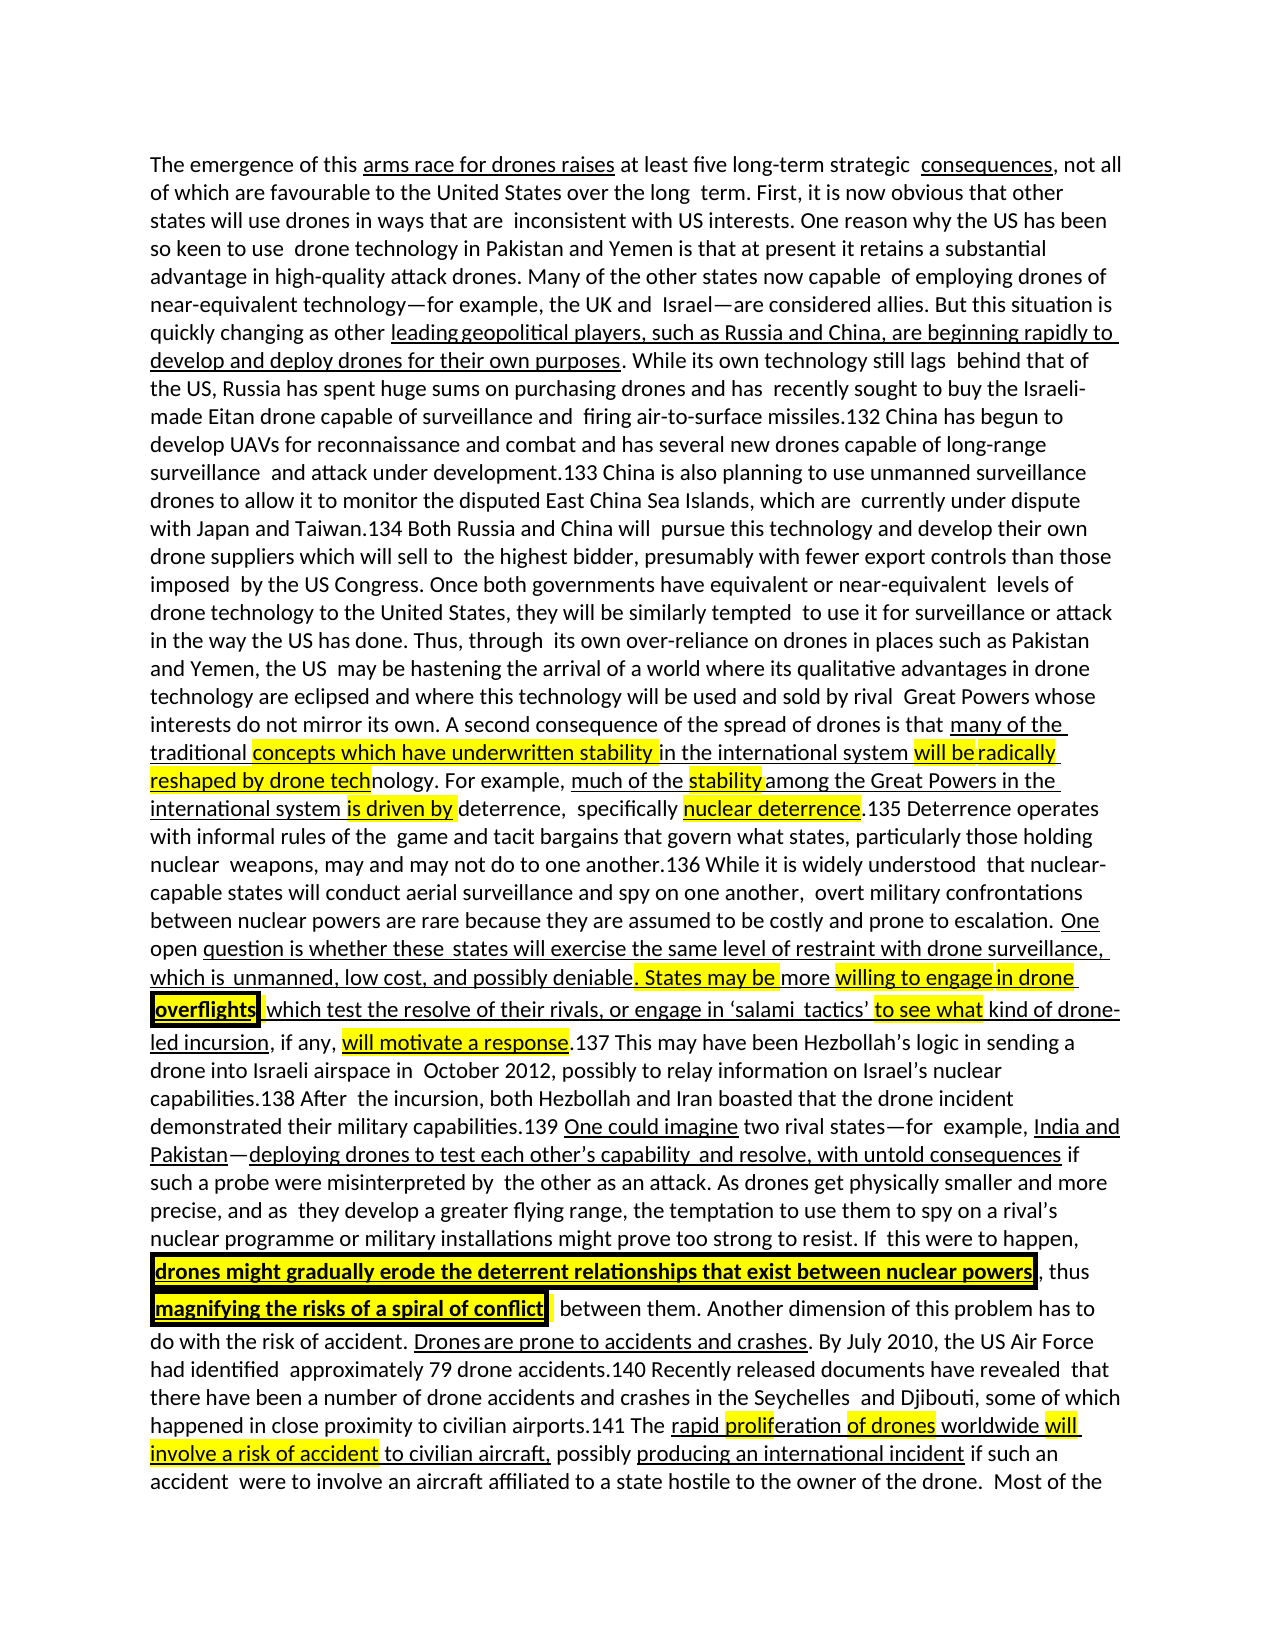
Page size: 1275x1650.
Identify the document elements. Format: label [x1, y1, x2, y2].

text [150, 150, 1125, 1495]
